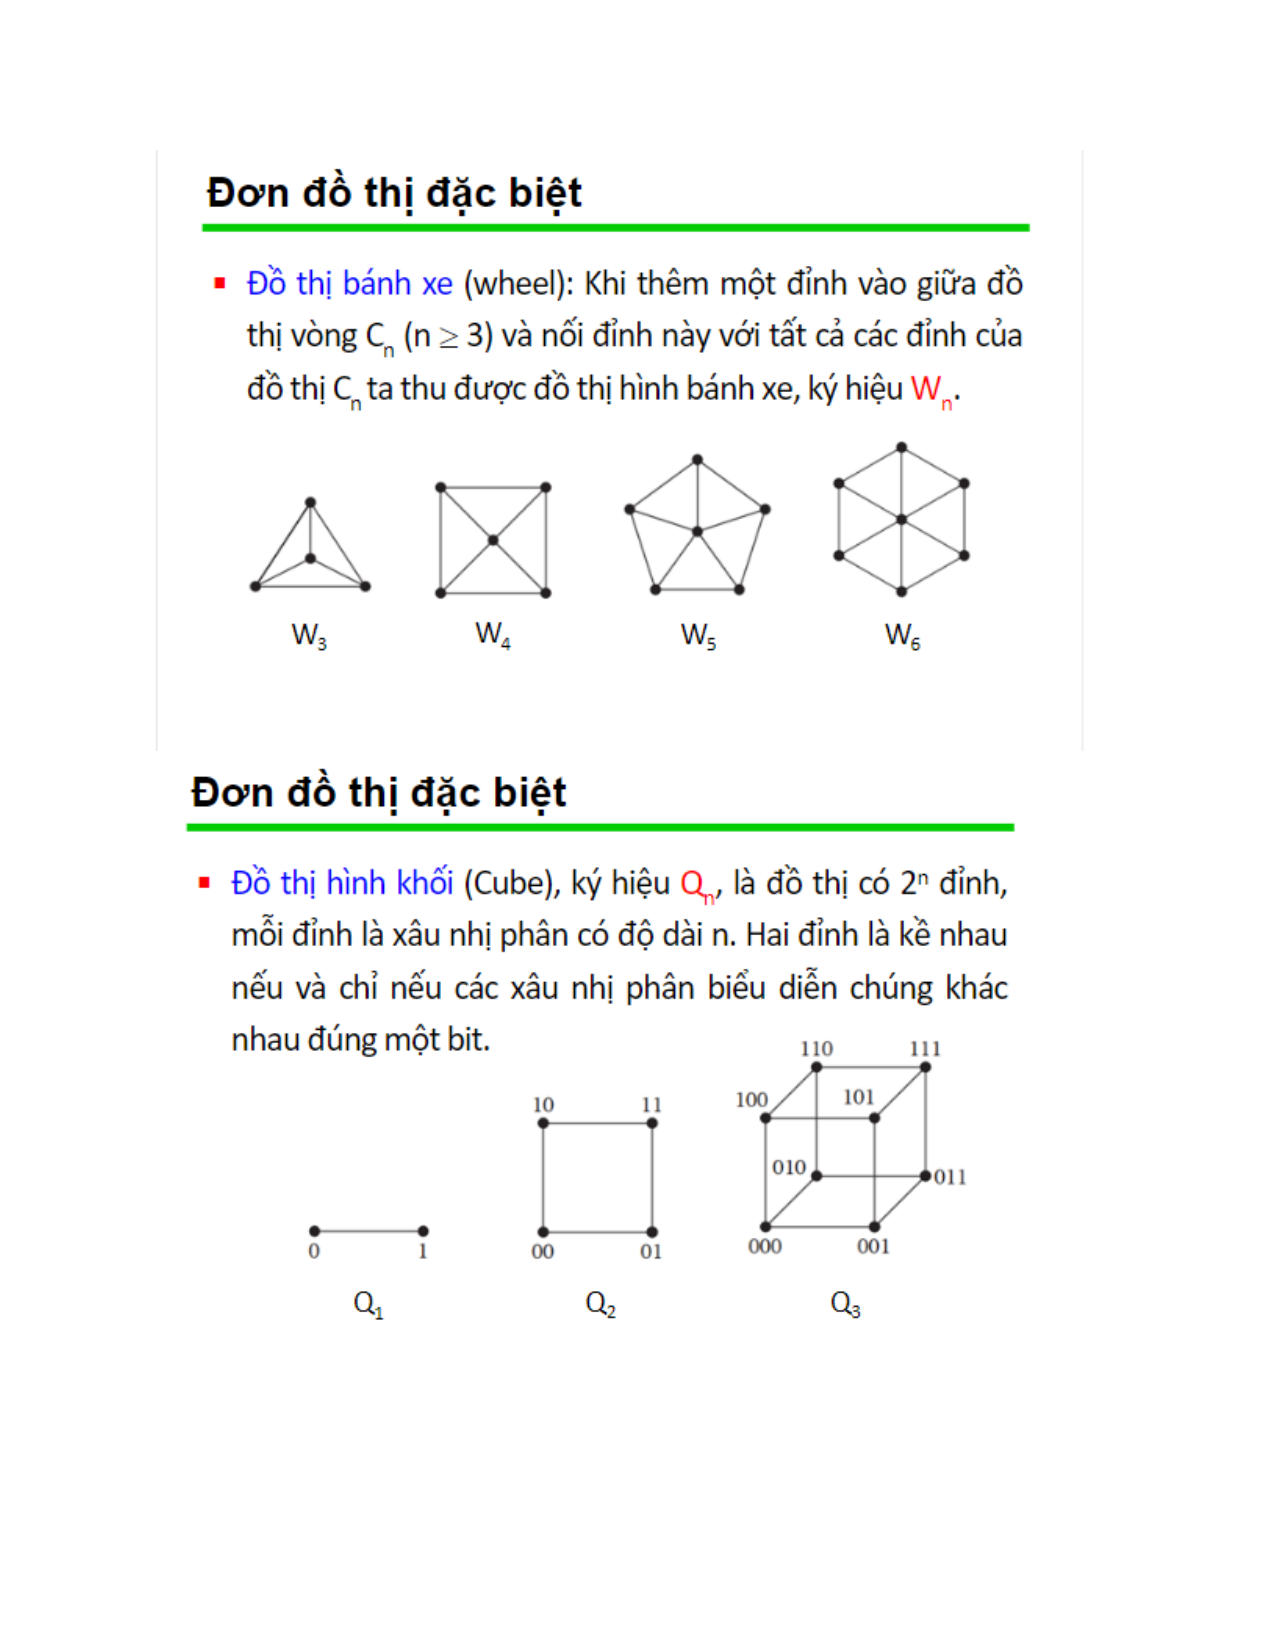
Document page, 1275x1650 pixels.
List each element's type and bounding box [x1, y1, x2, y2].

picture [150, 150, 1085, 751]
picture [150, 752, 1065, 1359]
